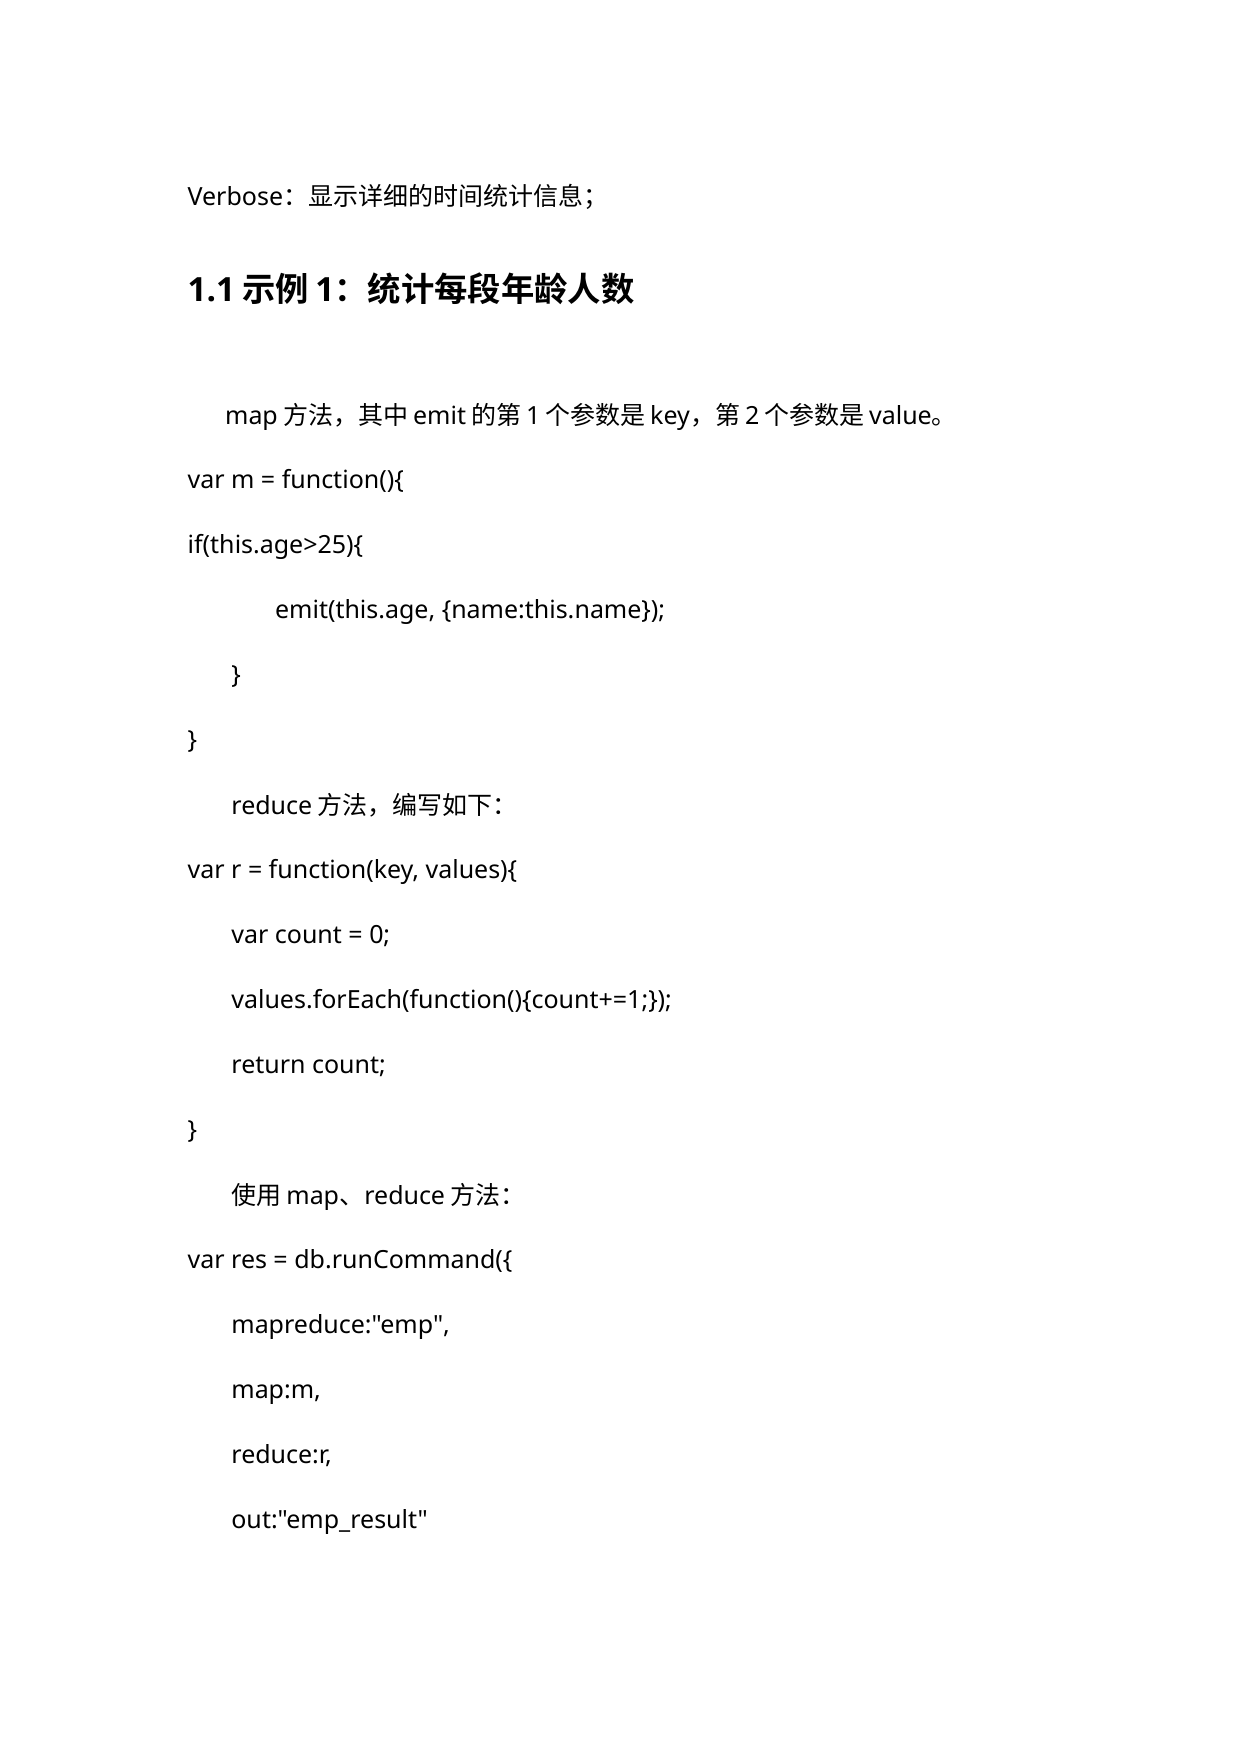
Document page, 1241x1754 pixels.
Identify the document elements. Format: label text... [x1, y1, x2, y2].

text map:m, [187, 1356, 1053, 1421]
text Verbose：显示详细的时间统计信息； [187, 162, 1053, 227]
subtitle 1.1示例1：统计每段年龄人数 [187, 254, 1053, 319]
text } [187, 641, 1053, 706]
text } [187, 706, 1053, 771]
text } [187, 1096, 1053, 1161]
text var m = function(){ [187, 446, 1053, 511]
text var r = function(key, values){ [187, 836, 1053, 901]
text reduce:r, [187, 1421, 1053, 1486]
text 使用map、reduce方法： [187, 1161, 1053, 1226]
text return count; [187, 1031, 1053, 1096]
text emit(this.age, {name:this.name}); [187, 576, 1053, 641]
text reduce方法，编写如下： [187, 771, 1053, 836]
text values.forEach(function(){count+=1;}); [187, 966, 1053, 1031]
text if(this.age>25){ [187, 511, 1053, 576]
text out:"emp_result" [187, 1486, 1053, 1551]
text var res = db.runCommand({ [187, 1226, 1053, 1291]
text map方法，其中emit的第1个参数是key，第2个参数是value。 [225, 381, 1053, 446]
text mapreduce:"emp", [187, 1291, 1053, 1356]
text var count = 0; [187, 901, 1053, 966]
